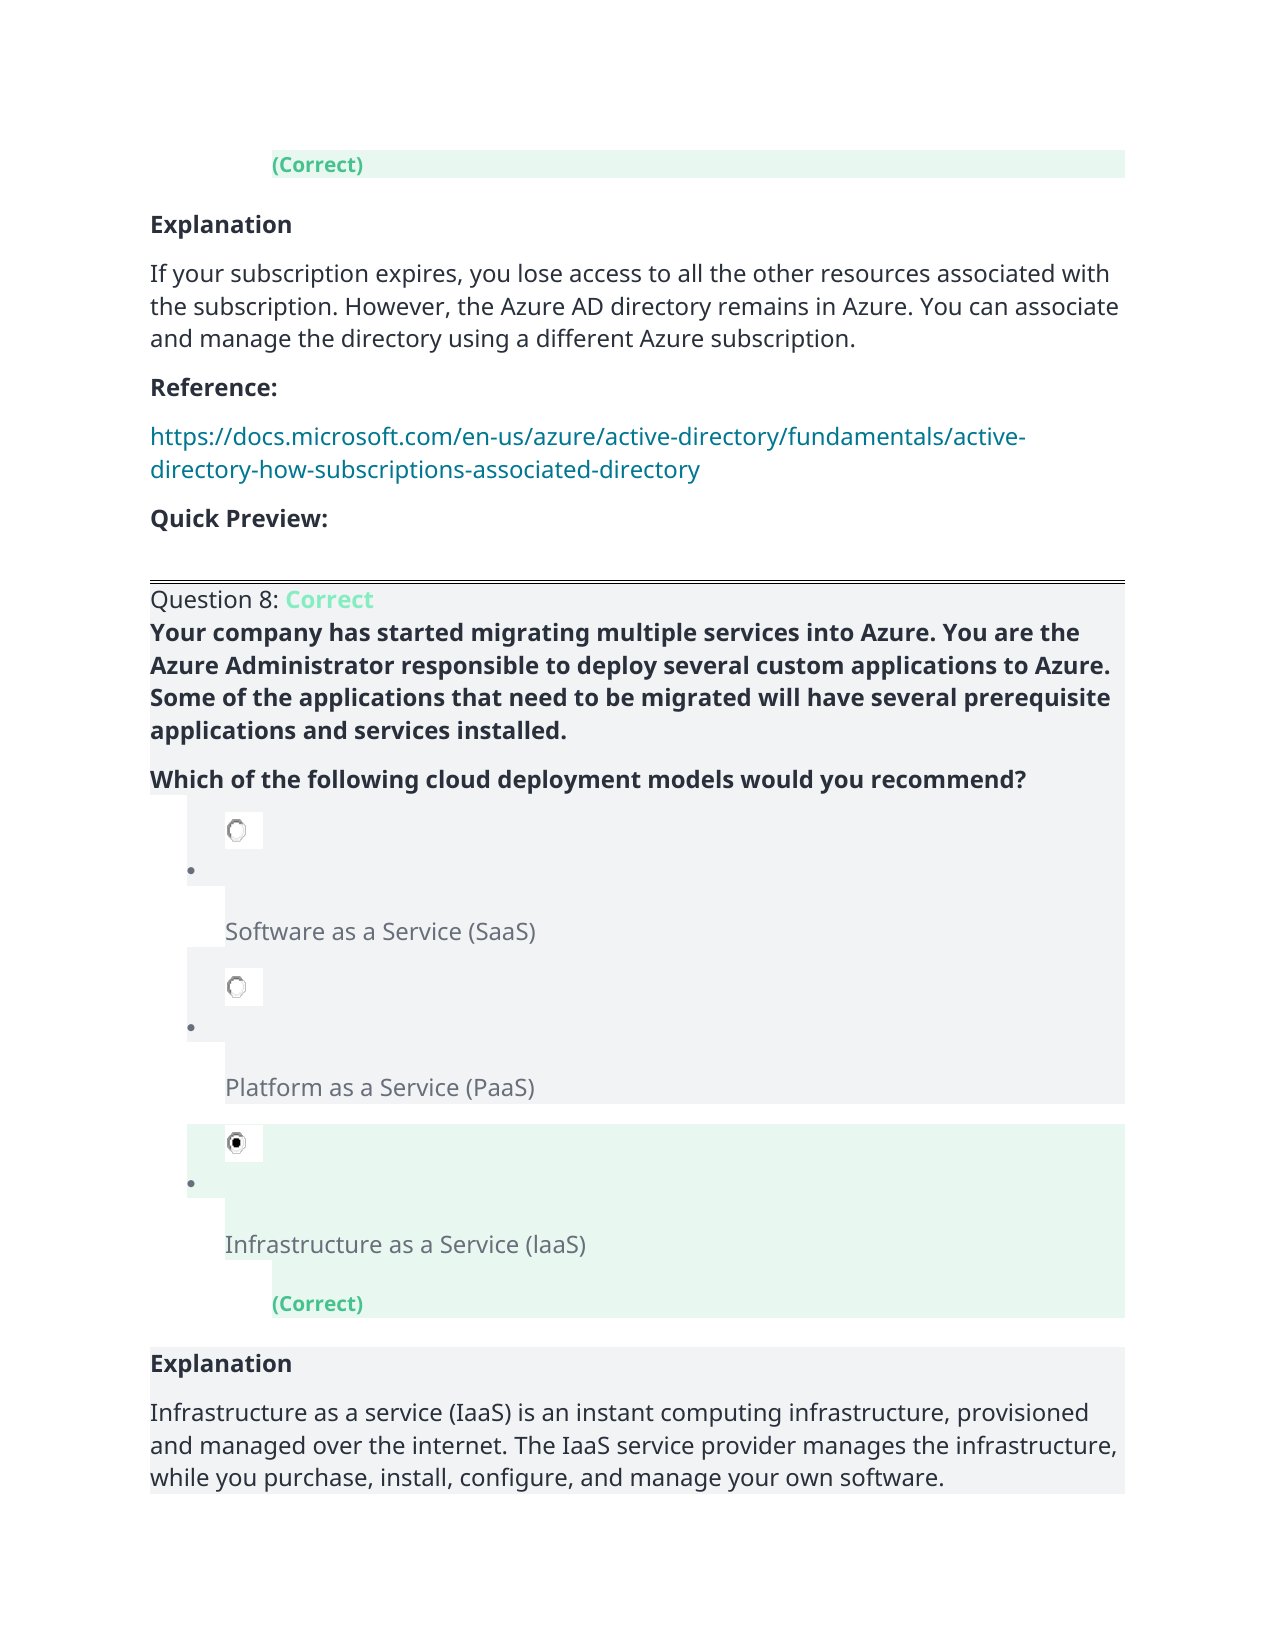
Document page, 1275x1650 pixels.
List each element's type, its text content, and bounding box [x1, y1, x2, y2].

text Infrastructure as a service (IaaS) is an instant computing infrastructure, provisioned and managed over the internet. The IaaS service provider manages the infrastructure, while you purchase, install, configure, and manage your own software. [150, 1396, 1125, 1494]
text Quick Preview: [150, 502, 1125, 534]
text Infrastructure as a Service (laaS) [225, 1227, 1125, 1260]
text Software as a Service (SaaS) [225, 915, 1125, 947]
list ​ [187, 1124, 1125, 1198]
text Your company has started migrating multiple services into Azure. You are the Azure Administrator responsible to deploy several custom applications to Azure. Some of the applications that need to be migrated will have several prerequisite applications and services installed. [150, 616, 1125, 746]
text (Correct) [272, 150, 1125, 178]
text Reference: [150, 371, 1125, 403]
text Which of the following cloud deployment models would you recommend? [150, 763, 1125, 795]
list ​ [187, 812, 1125, 886]
text (Correct) [272, 1289, 1125, 1318]
text Question 8: Correct [150, 584, 1125, 616]
text https://docs.microsoft.com/en-us/azure/active-directory/fundamentals/active-directory-how-subscriptions-associated-directory [150, 420, 1125, 485]
text Explanation [150, 1347, 1125, 1379]
text Explanation [150, 208, 1125, 240]
text If your subscription expires, you lose access to all the other resources associated with the subscription. However, the Azure AD directory remains in Azure. You can associate and manage the directory using a different Azure subscription. [150, 257, 1125, 354]
text Platform as a Service (PaaS) [225, 1071, 1125, 1104]
list ​ [187, 968, 1125, 1042]
